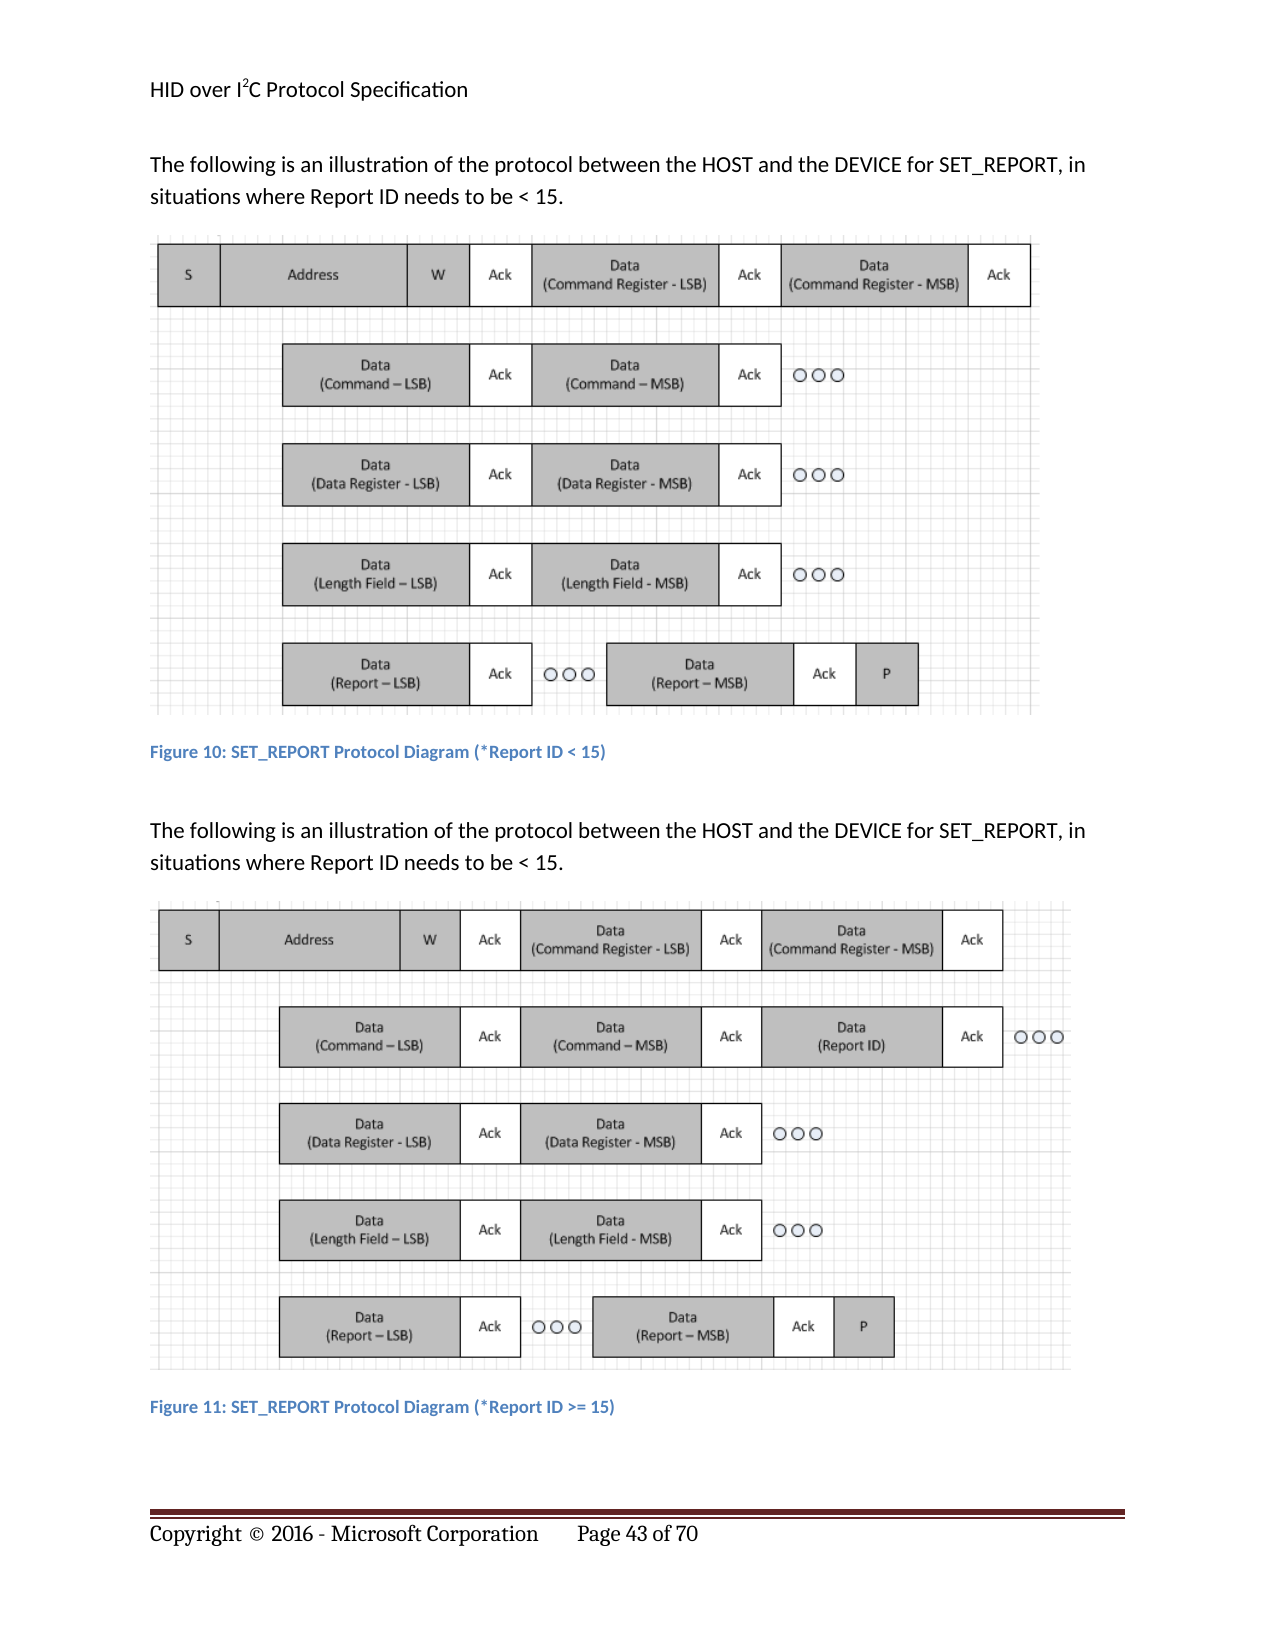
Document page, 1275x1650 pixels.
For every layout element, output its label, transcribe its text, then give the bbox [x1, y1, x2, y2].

text The following is an illustration of the protocol between the HOST and the DEVICE for SET_REPORT, in situations where Report ID needs to be < 15. [150, 150, 1125, 210]
text The following is an illustration of the protocol between the HOST and the DEVICE for SET_REPORT, in situations where Report ID needs to be < 15. [150, 784, 1125, 876]
picture [150, 235, 1040, 715]
picture [150, 901, 1071, 1370]
